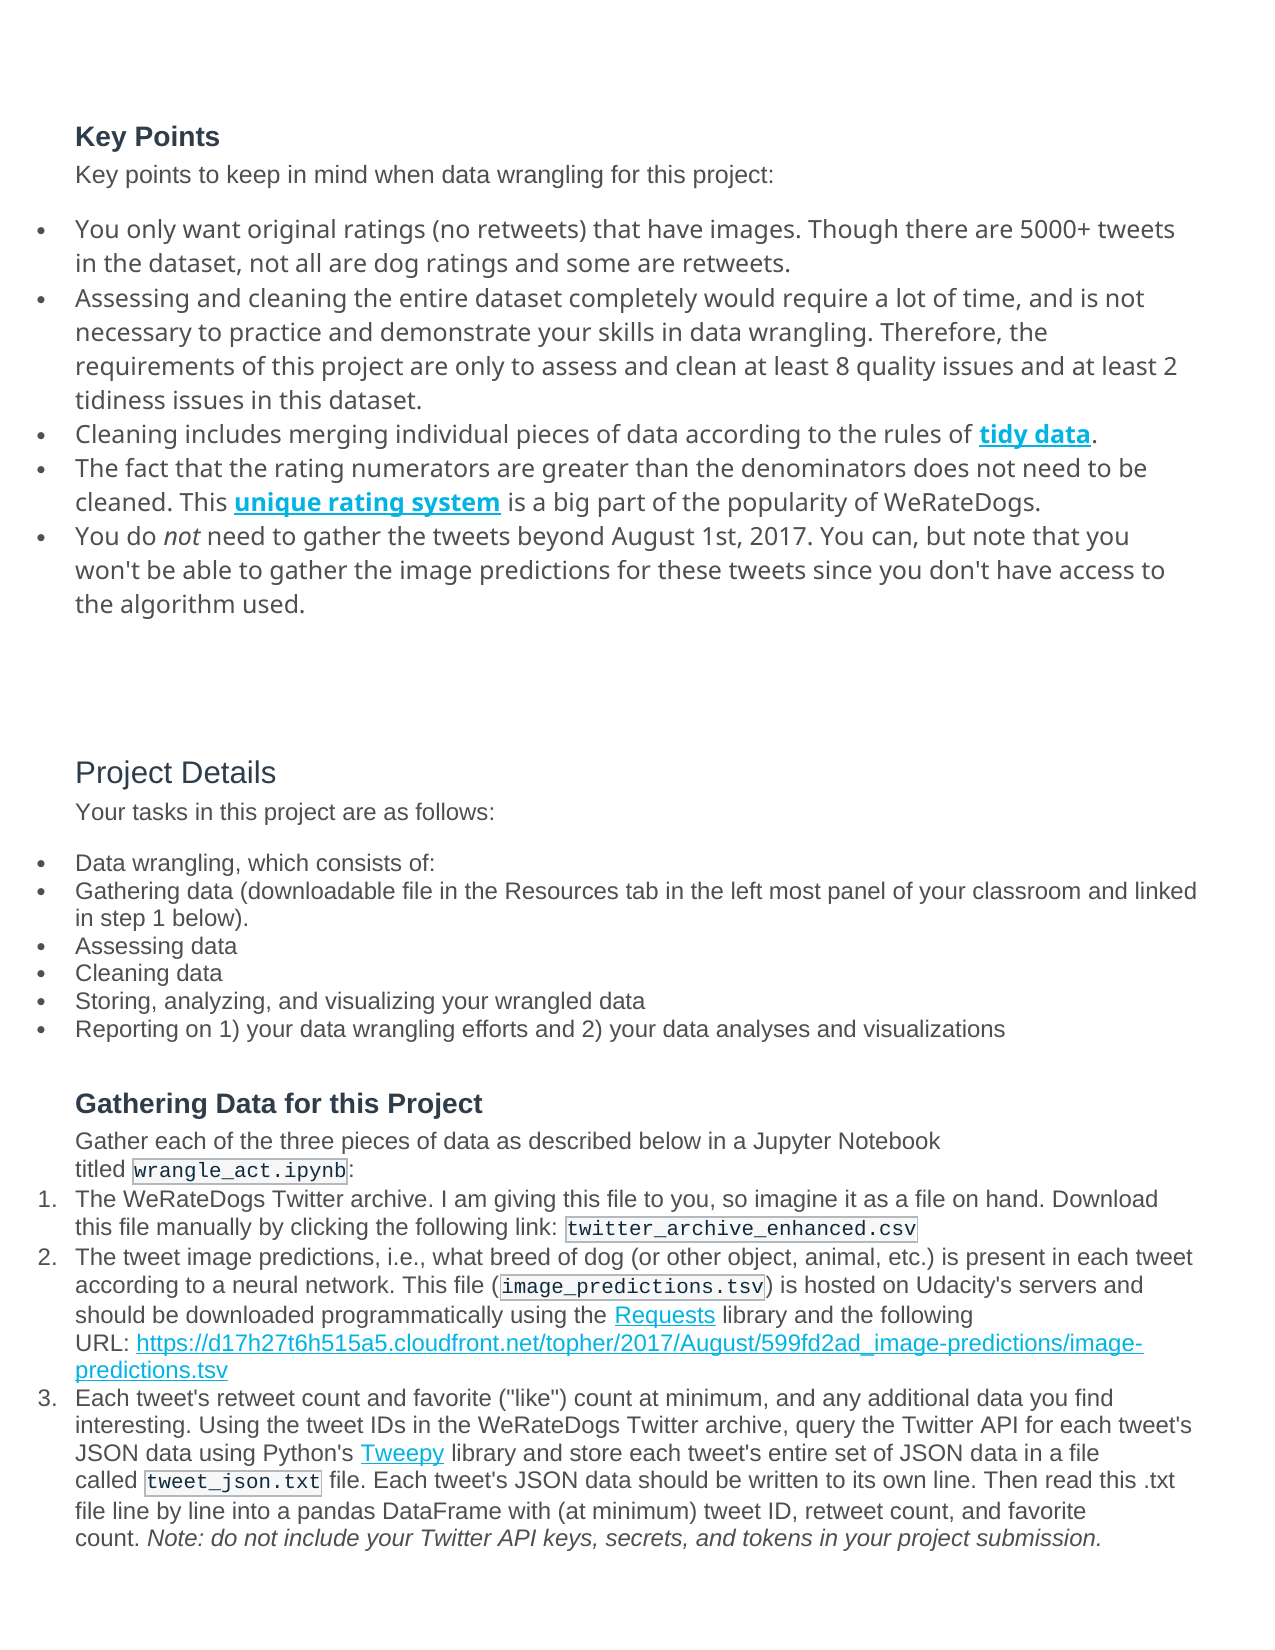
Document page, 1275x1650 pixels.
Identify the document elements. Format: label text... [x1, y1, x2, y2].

text Gather each of the three pieces of data as described below in a Jupyter Notebook titled wrangle_act.ipynb: [75, 1127, 1200, 1185]
list The fact that the rating numerators are greater than the denominators does not need to be cleaned. This unique rating system is a big part of the popularity of WeRateDogs. [37, 451, 1200, 519]
list Each tweet's retweet count and favorite ("like") count at minimum, and any additional data you find interesting. Using the tweet IDs in the WeRateDogs Twitter archive, query the Twitter API for each tweet's JSON data using Python's Tweepy library and store each tweet's entire set of JSON data in a file called tweet_json.txt file. Each tweet's JSON data should be written to its own line. Then read this .txt file line by line into a pandas DataFrame with (at minimum) tweet ID, retweet count, and favorite count. Note: do not include your Twitter API keys, secrets, and tokens in your project submission. [37, 1384, 1200, 1552]
list Assessing data [37, 932, 1200, 959]
subtitle Gathering Data for this Project [75, 1086, 1200, 1119]
list Data wrangling, which consists of: [37, 849, 1200, 877]
list Storing, analyzing, and visualizing your wrangled data [37, 987, 1200, 1014]
list Assessing and cleaning the entire dataset completely would require a lot of time, and is not necessary to practice and demonstrate your skills in data wrangling. Therefore, the requirements of this project are only to assess and clean at least 8 quality issues and at least 2 tidiness issues in this dataset. [37, 280, 1200, 416]
subtitle Project Details [75, 754, 1200, 790]
list The tweet image predictions, i.e., what breed of dog (or other object, animal, etc.) is present in each tweet according to a neural network. This file (image_predictions.tsv) is hosted on Udacity's servers and should be downloaded programmatically using the Requests library and the following URL: https://d17h27t6h515a5.cloudfront.net/topher/2017/August/599fd2ad_image-predictions/image-predictions.tsv [37, 1243, 1200, 1384]
list The WeRateDogs Twitter archive. I am giving this file to you, so imagine it as a file on hand. Download this file manually by clicking the following link: twitter_archive_enhanced.csv [37, 1185, 1200, 1243]
text Key Points [75, 119, 1200, 152]
text Key points to keep in mind when data wrangling for this project: [75, 160, 1200, 189]
list Reporting on 1) your data wrangling efforts and 2) your data analyses and visualizations [37, 1014, 1200, 1042]
list You only want original ratings (no retweets) that have images. Though there are 5000+ tweets in the dataset, not all are dog ratings and some are retweets. [37, 212, 1200, 280]
list Gathering data (downloadable file in the Resources tab in the left most panel of your classroom and linked in step 1 below). [37, 877, 1200, 932]
list Cleaning data [37, 959, 1200, 987]
list Cleaning includes merging individual pieces of data according to the rules of tidy data. [37, 416, 1200, 451]
text Your tasks in this project are as follows: [75, 798, 1200, 826]
list You do not need to gather the tweets beyond August 1st, 2017. You can, but note that you won't be able to gather the image predictions for these tweets since you don't have access to the algorithm used. [37, 519, 1200, 621]
